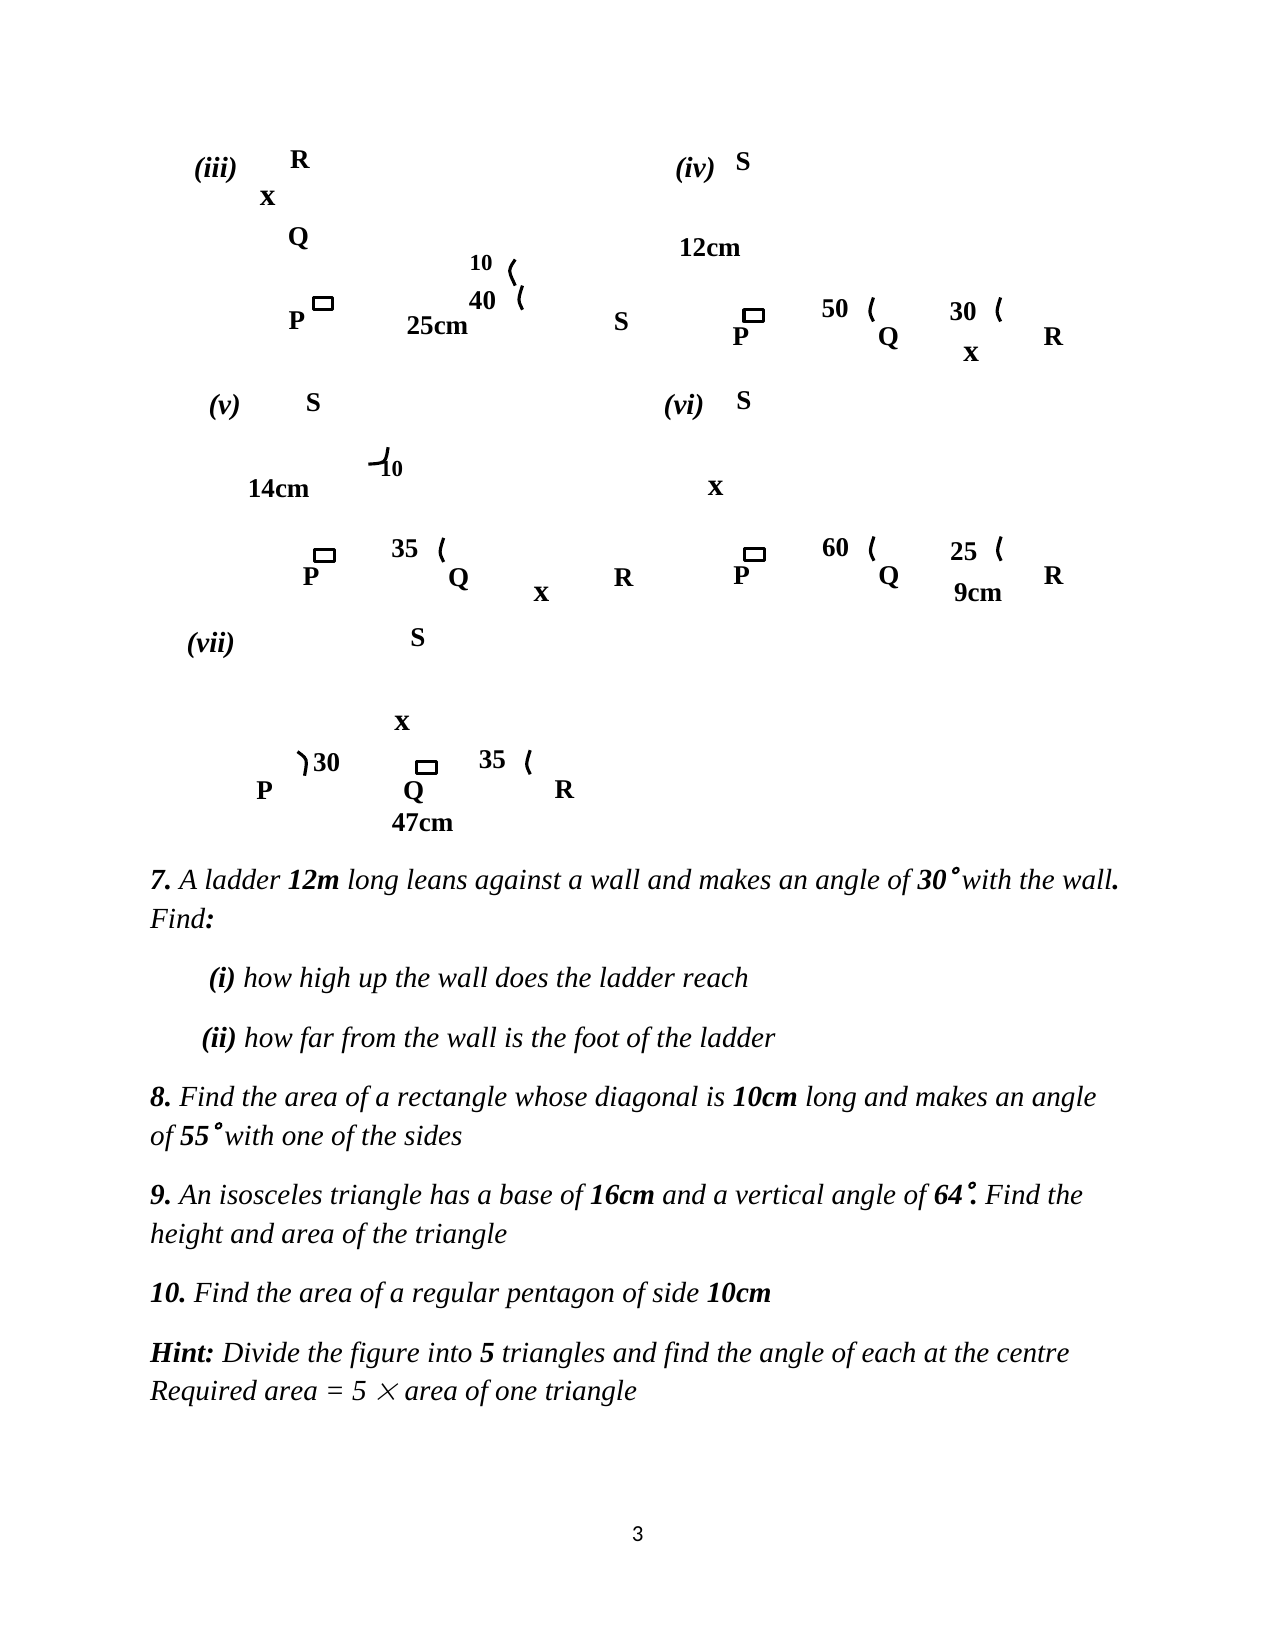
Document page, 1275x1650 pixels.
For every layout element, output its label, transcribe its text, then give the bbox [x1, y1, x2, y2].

text 10. Find the area of a regular pentagon of side 10cm [150, 1275, 1125, 1309]
text 8. Find the area of a rectangle whose diagonal is 10cm long and makes an angle of 55 with one of the sides [150, 1079, 1125, 1151]
text 7. A ladder 12m long leans against a wall and makes an angle of 30 with the wall. Find: [150, 862, 1125, 935]
text (ii) how far from the wall is the foot of the ladder [150, 1020, 1125, 1053]
text (i) how high up the wall does the ladder reach [150, 961, 1125, 994]
text (v) (vi) [150, 387, 1125, 421]
text (vii) [150, 625, 1125, 658]
text (iii) (iv) [150, 150, 1125, 183]
text Hint: Divide the figure into 5 triangles and find the angle of each at the centre Required area = 5 area of one triangle [150, 1335, 1125, 1407]
text 9. An isosceles triangle has a base of 16cm and a vertical angle of 64. Find the height and area of the triangle [150, 1177, 1125, 1249]
